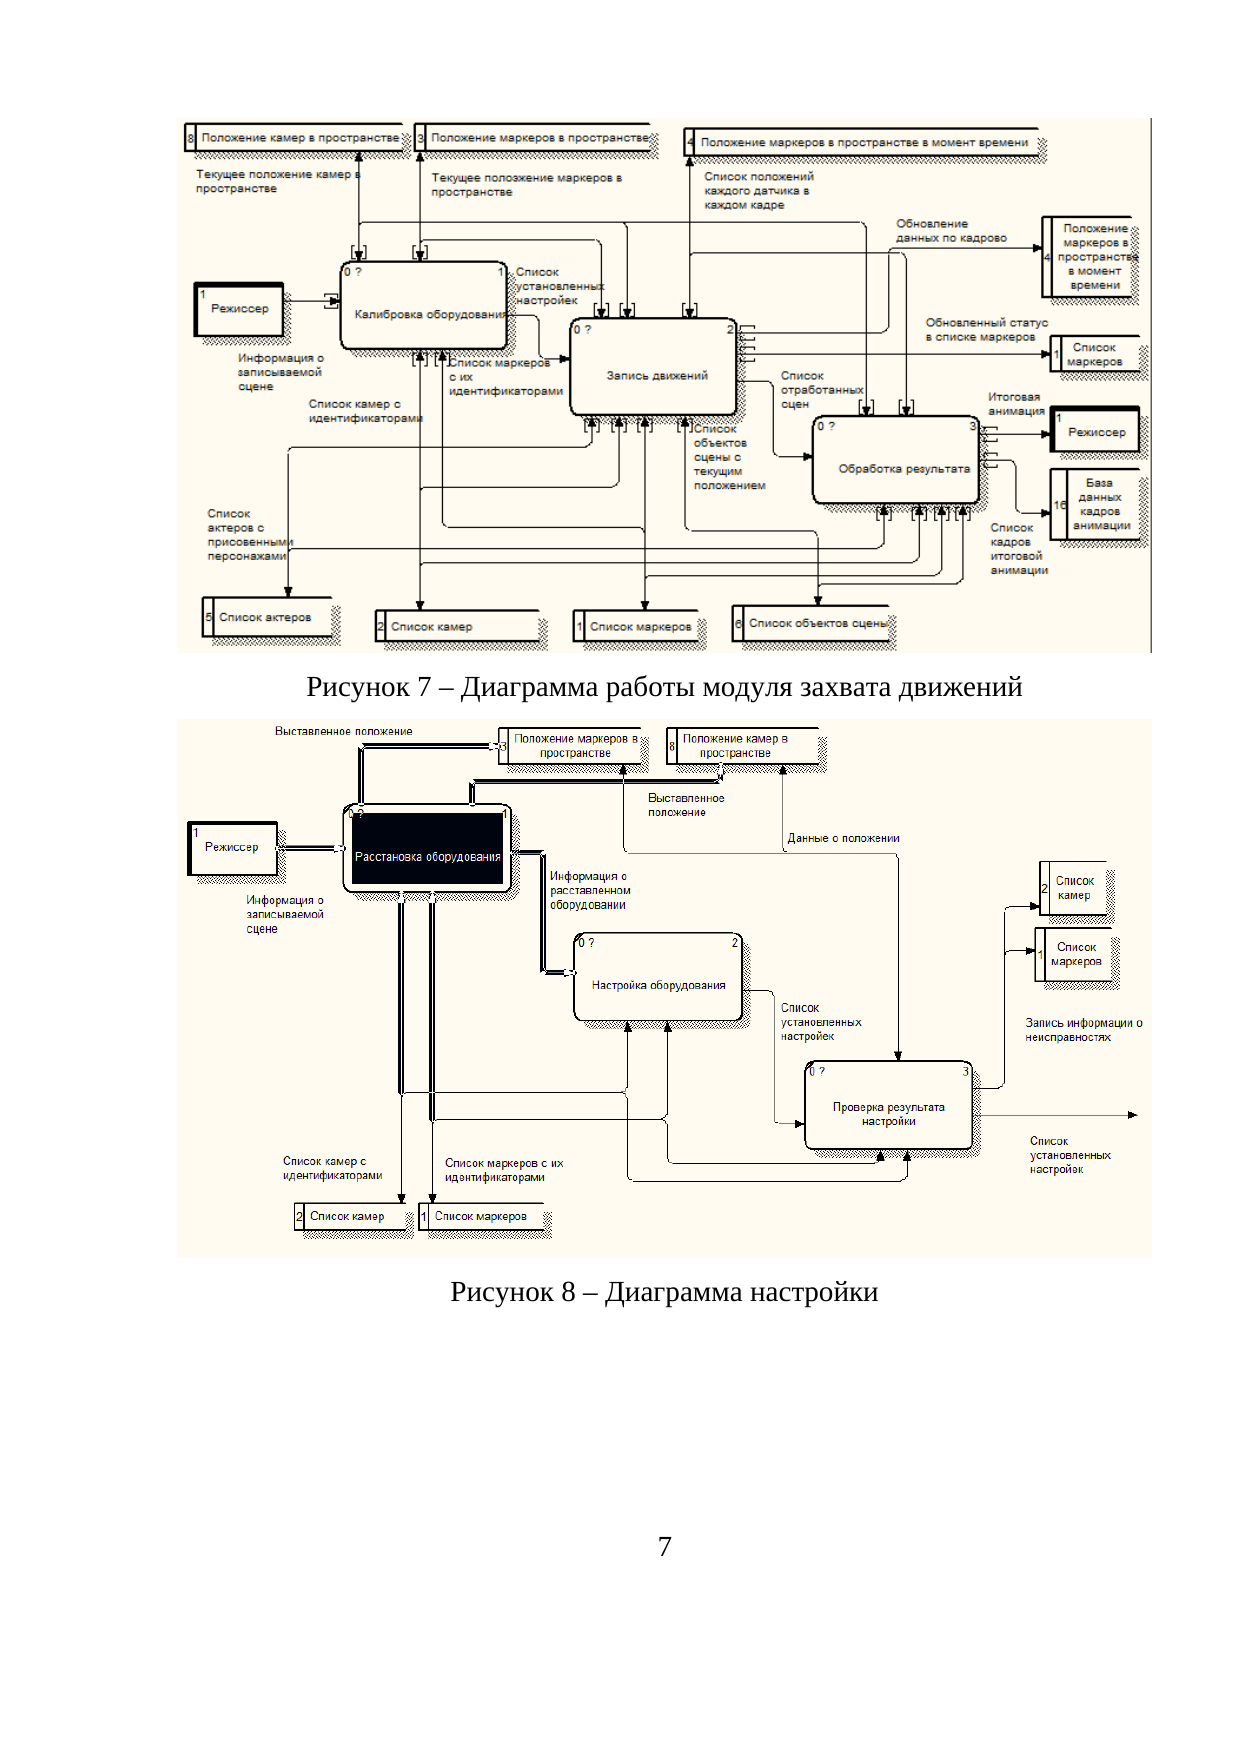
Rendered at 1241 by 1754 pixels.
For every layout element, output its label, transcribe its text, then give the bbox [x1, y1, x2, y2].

text Рисунок 8 – Диаграмма настройки [177, 1274, 1152, 1308]
text Рисунок 7 – Диаграмма работы модуля захвата движений [177, 653, 1152, 703]
picture [177, 118, 1152, 653]
picture [177, 719, 1152, 1258]
